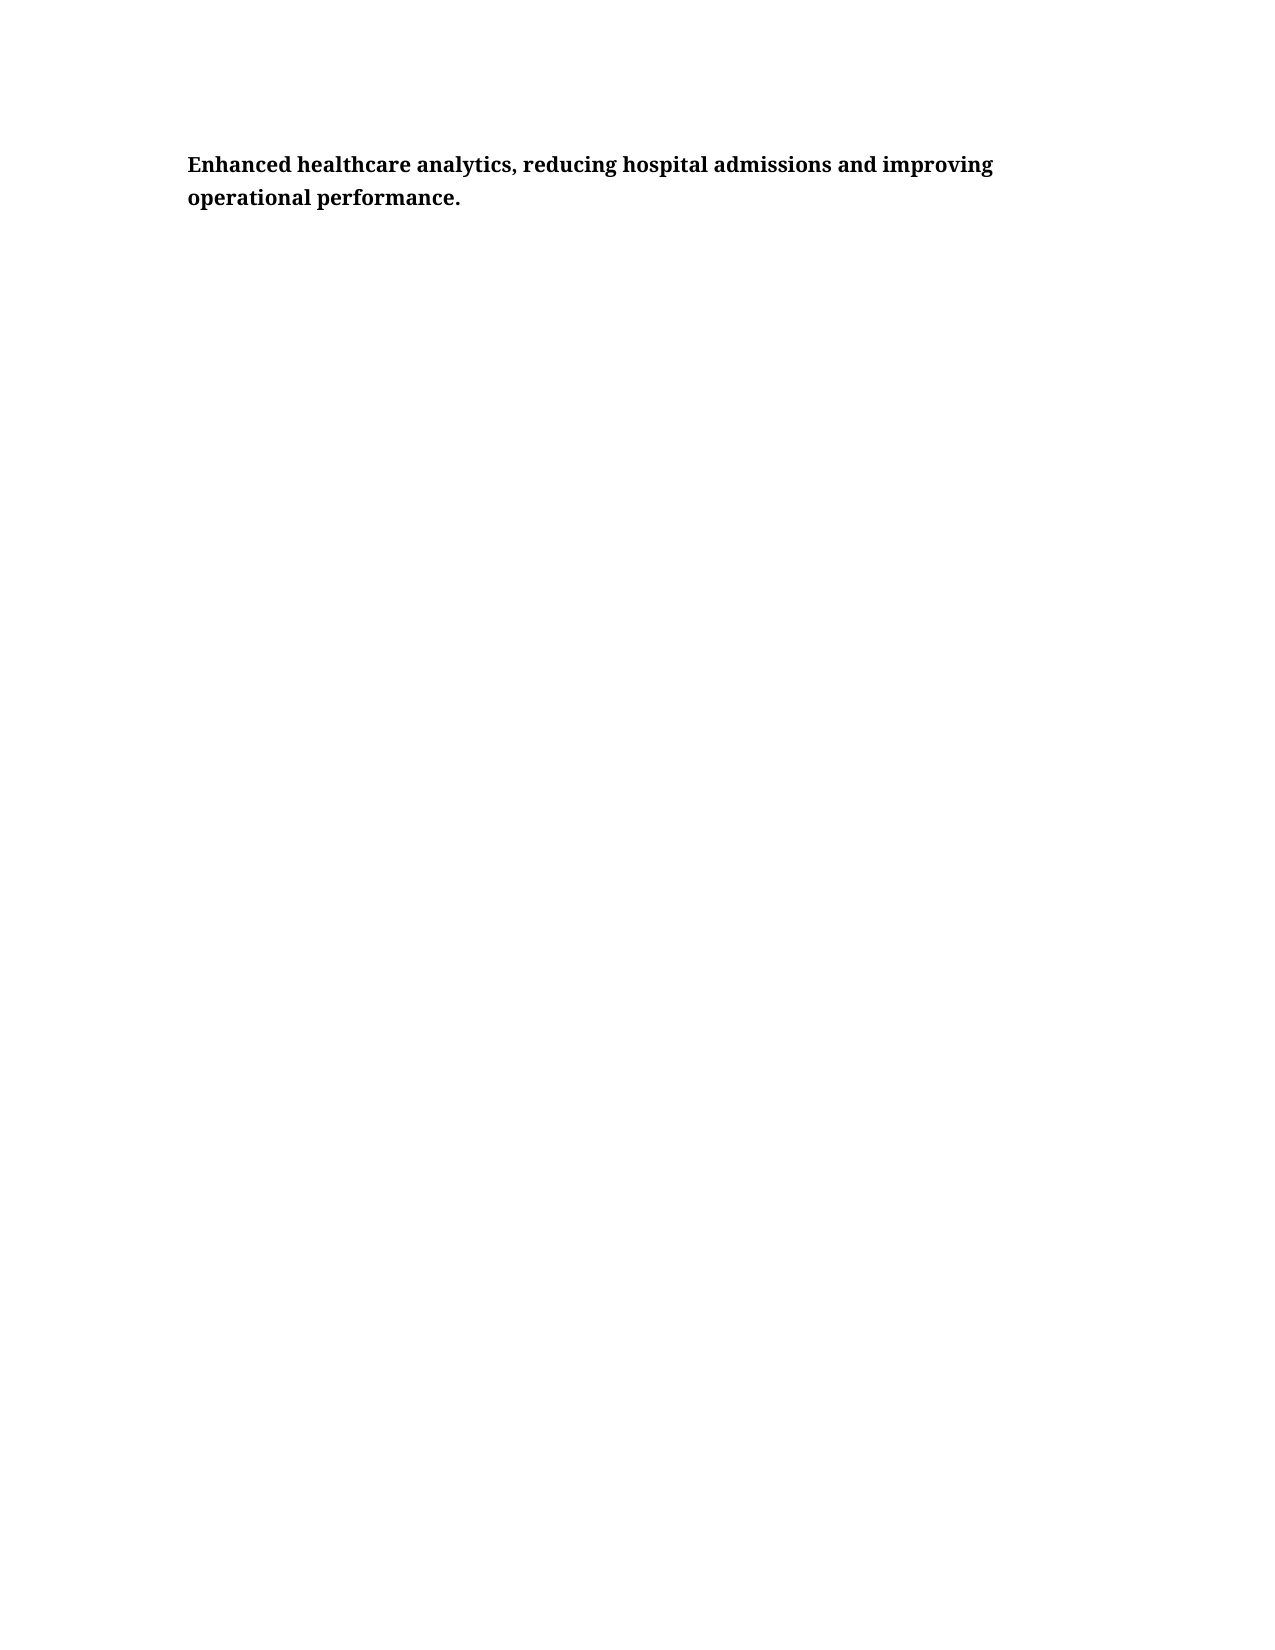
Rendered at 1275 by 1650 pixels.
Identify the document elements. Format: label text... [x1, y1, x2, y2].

text Enhanced healthcare analytics, reducing hospital admissions and improving operational performance. [187, 150, 1087, 211]
